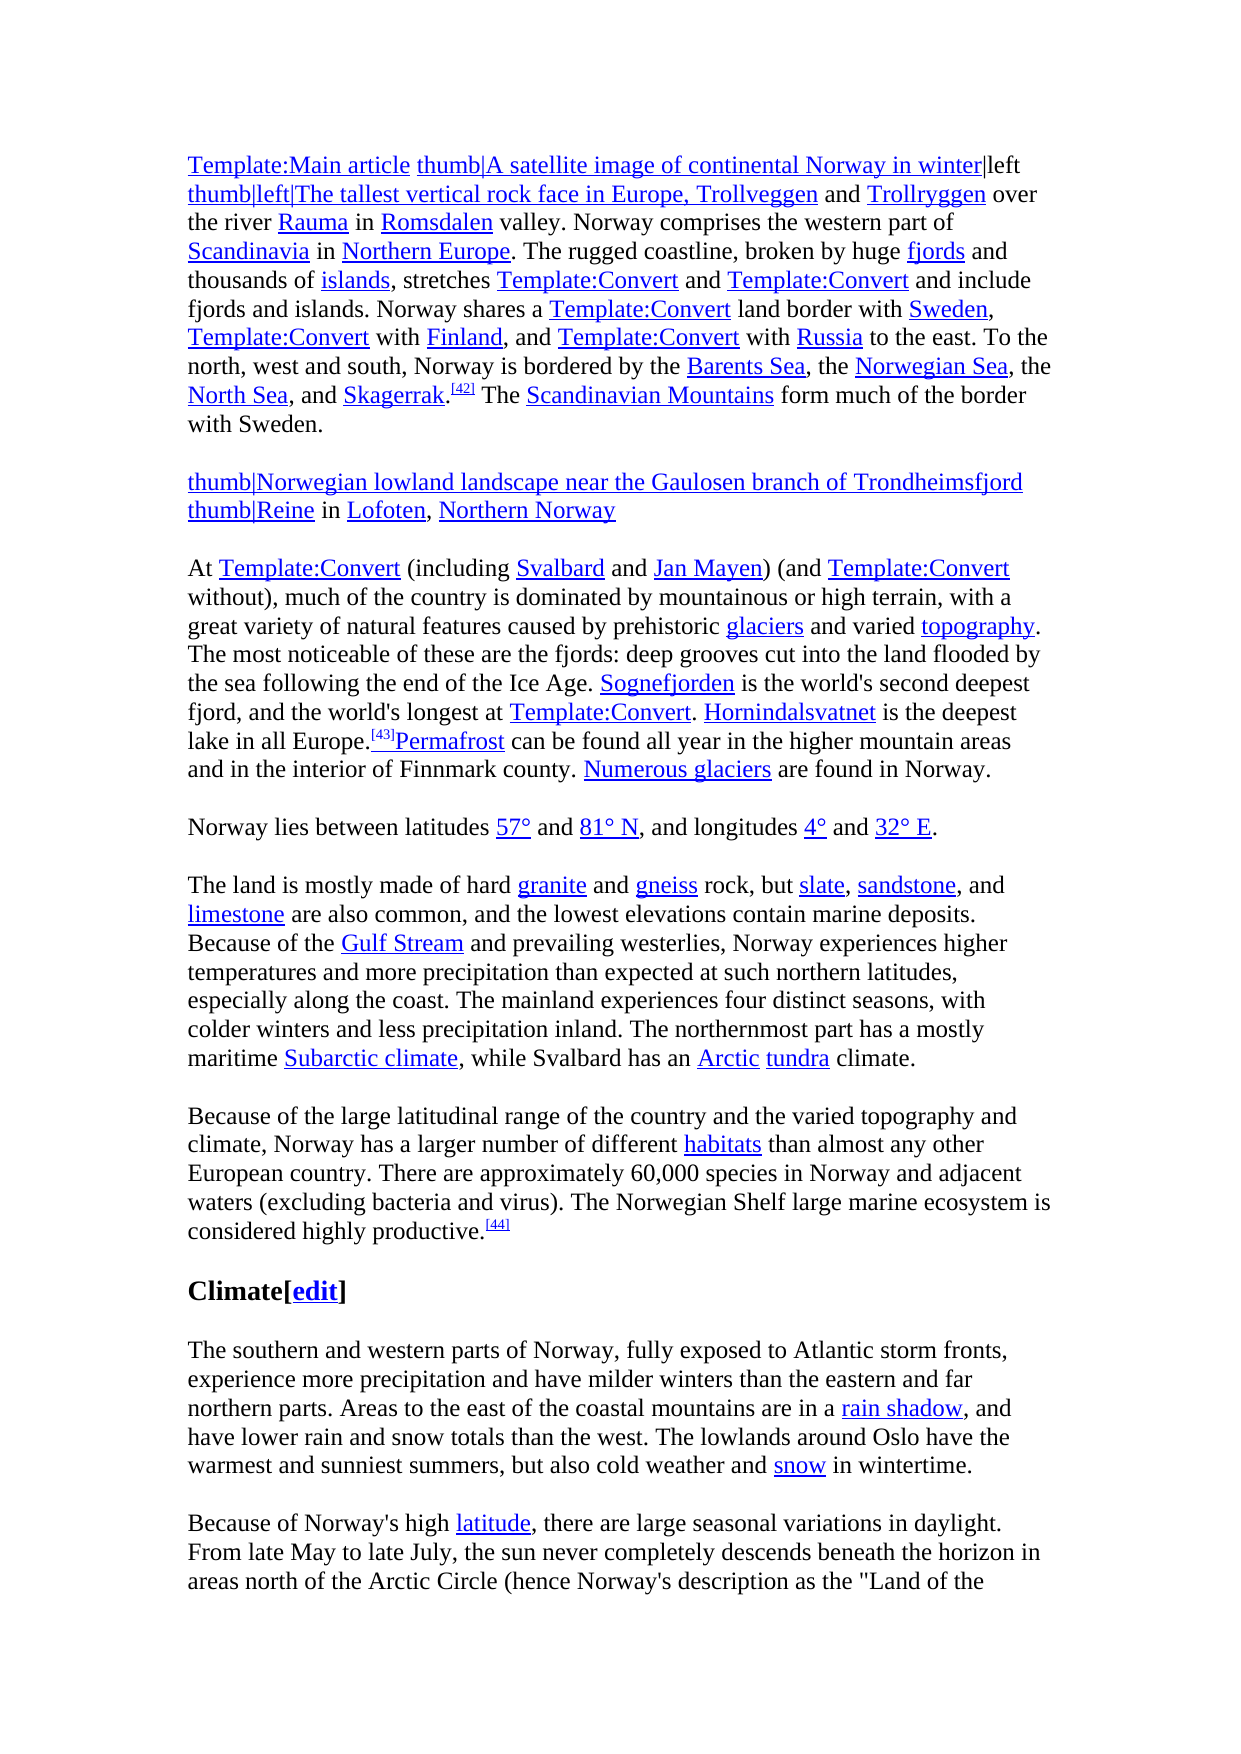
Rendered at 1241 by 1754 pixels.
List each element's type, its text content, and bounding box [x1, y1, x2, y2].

text The land is mostly made of hard granite and gneiss rock, but slate, sandstone, and limestone are also common, and the lowest elevations contain marine deposits. Because of the Gulf Stream and prevailing westerlies, Norway experiences higher temperatures and more precipitation than expected at such northern latitudes, especially along the coast. The mainland experiences four distinct seasons, with colder winters and less precipitation inland. The northernmost part has a mostly maritime Subarctic climate, while Svalbard has an Arctic tundra climate. [187, 870, 1053, 1072]
text The southern and western parts of Norway, fully exposed to Atlantic storm fronts, experience more precipitation and have milder winters than the eastern and far northern parts. Areas to the east of the coastal mountains are in a rain shadow, and have lower rain and snow totals than the west. The lowlands around Oslo have the warmest and sunniest summers, but also cold weather and snow in wintertime. [187, 1335, 1053, 1479]
text Norway lies between latitudes 57° and 81° N, and longitudes 4° and 32° E. [187, 812, 1053, 841]
text At Template:Convert (including Svalbard and Jan Mayen) (and Template:Convert without), much of the country is dominated by mountainous or high terrain, with a great variety of natural features caused by prehistoric glaciers and varied topography. The most noticeable of these are the fjords: deep grooves cut into the land flooded by the sea following the end of the Ice Age. Sognefjorden is the world's second deepest fjord, and the world's longest at Template:Convert. Hornindalsvatnet is the deepest lake in all Europe.[43]Permafrost can be found all year in the higher mountain areas and in the interior of Finnmark county. Numerous glaciers are found in Norway. [187, 553, 1053, 783]
text thumb|Norwegian lowland landscape near the Gaulosen branch of Trondheimsfjord thumb|Reine in Lofoten, Northern Norway [187, 467, 1053, 524]
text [187, 1508, 1053, 1594]
text Because of the large latitudinal range of the country and the varied topography and climate, Norway has a larger number of different habitats than almost any other European country. There are approximately 60,000 species in Norway and adjacent waters (excluding bacteria and virus). The Norwegian Shelf large marine ecosystem is considered highly productive.[44] [187, 1101, 1053, 1244]
text Template:Main article thumb|A satellite image of continental Norway in winter|left thumb|left|The tallest vertical rock face in Europe, Trollveggen and Trollryggen over the river Rauma in Romsdalen valley. Norway comprises the western part of Scandinavia in Northern Europe. The rugged coastline, broken by huge fjords and thousands of islands, stretches Template:Convert and Template:Convert and include fjords and islands. Norway shares a Template:Convert land border with Sweden, Template:Convert with Finland, and Template:Convert with Russia to the east. To the north, west and south, Norway is bordered by the Barents Sea, the Norwegian Sea, the North Sea, and Skagerrak.[42] The Scandinavian Mountains form much of the border with Sweden. [187, 150, 1053, 437]
subtitle Climate[edit] [187, 1274, 1053, 1306]
